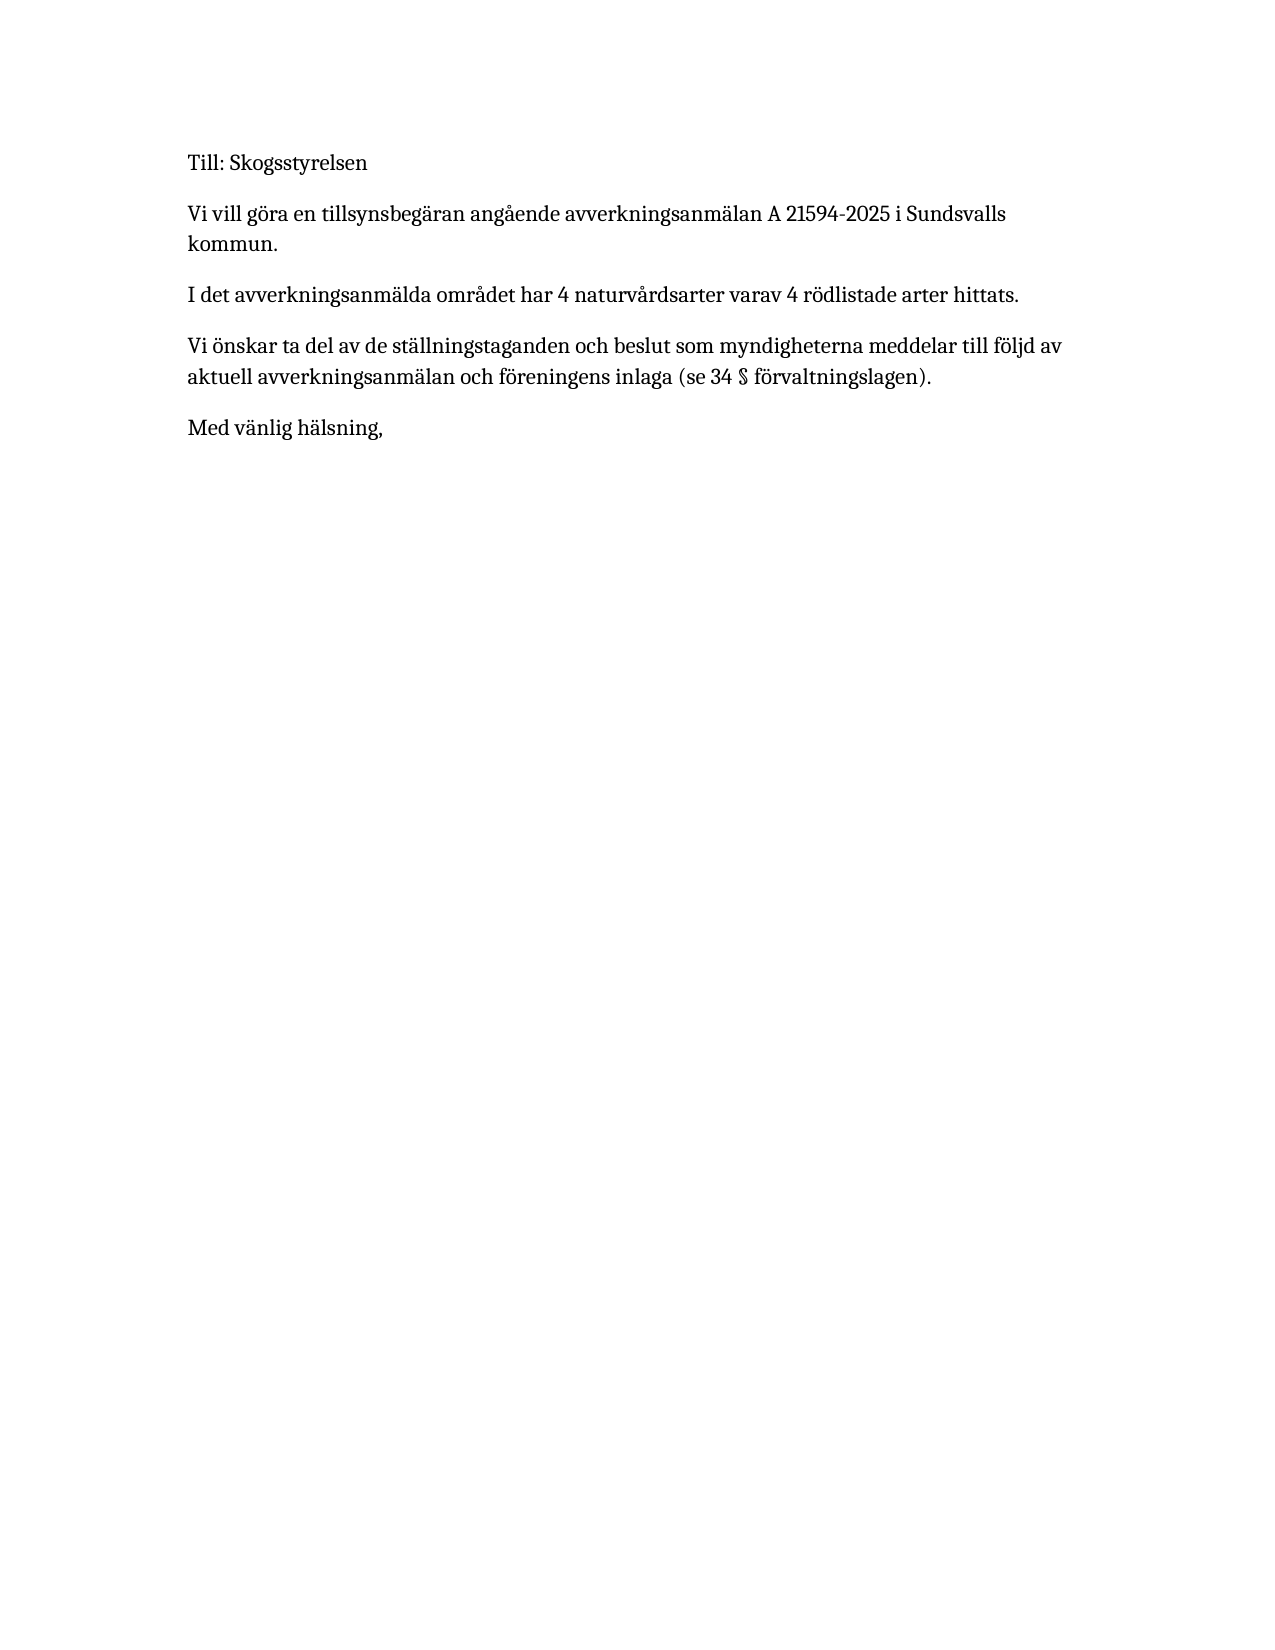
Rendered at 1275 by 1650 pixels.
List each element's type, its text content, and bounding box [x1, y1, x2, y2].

text Vi vill göra en tillsynsbegäran angående avverkningsanmälan A 21594-2025 i Sundsvalls kommun. [187, 201, 1087, 258]
text I det avverkningsanmälda området har 4 naturvårdsarter varav 4 rödlistade arter hittats. [187, 282, 1087, 309]
text Med vänlig hälsning, [187, 414, 1087, 471]
text Till: Skogsstyrelsen [187, 150, 1087, 176]
text Vi önskar ta del av de ställningstaganden och beslut som myndigheterna meddelar till följd av aktuell avverkningsanmälan och föreningens inlaga (se 34 § förvaltningslagen). [187, 333, 1087, 390]
